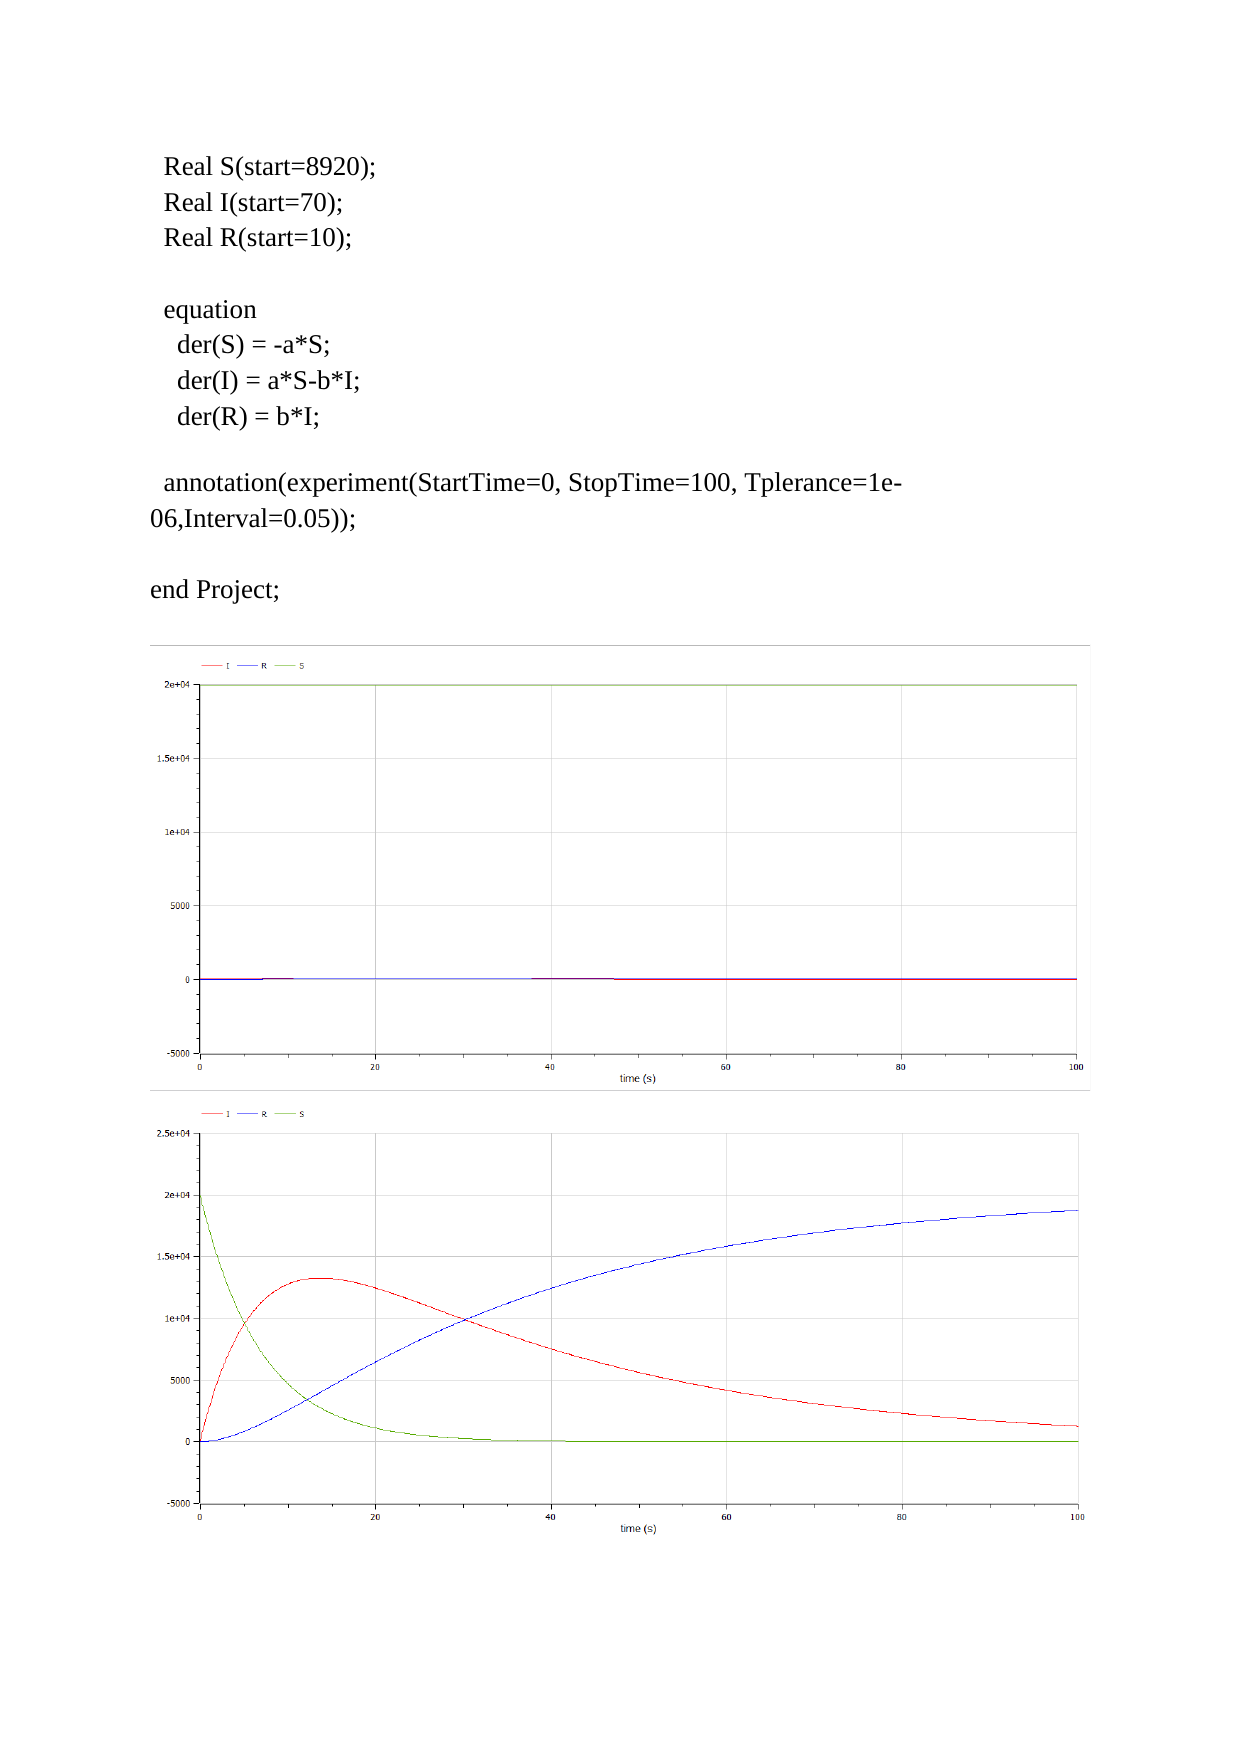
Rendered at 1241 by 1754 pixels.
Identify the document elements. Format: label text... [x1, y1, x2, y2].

text equation [150, 293, 1090, 324]
picture [150, 1094, 1091, 1539]
text der(R) = b*I; [150, 400, 1090, 431]
text Real I(start=70); [150, 186, 1090, 217]
text der(S) = -a*S; [150, 329, 1090, 360]
text end Project; [150, 573, 1090, 604]
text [150, 466, 1090, 533]
picture [150, 644, 1091, 1091]
text der(I) = a*S-b*I; [150, 364, 1090, 396]
text Real S(start=8920); [150, 150, 1090, 181]
text Real R(start=10); [150, 221, 1090, 253]
